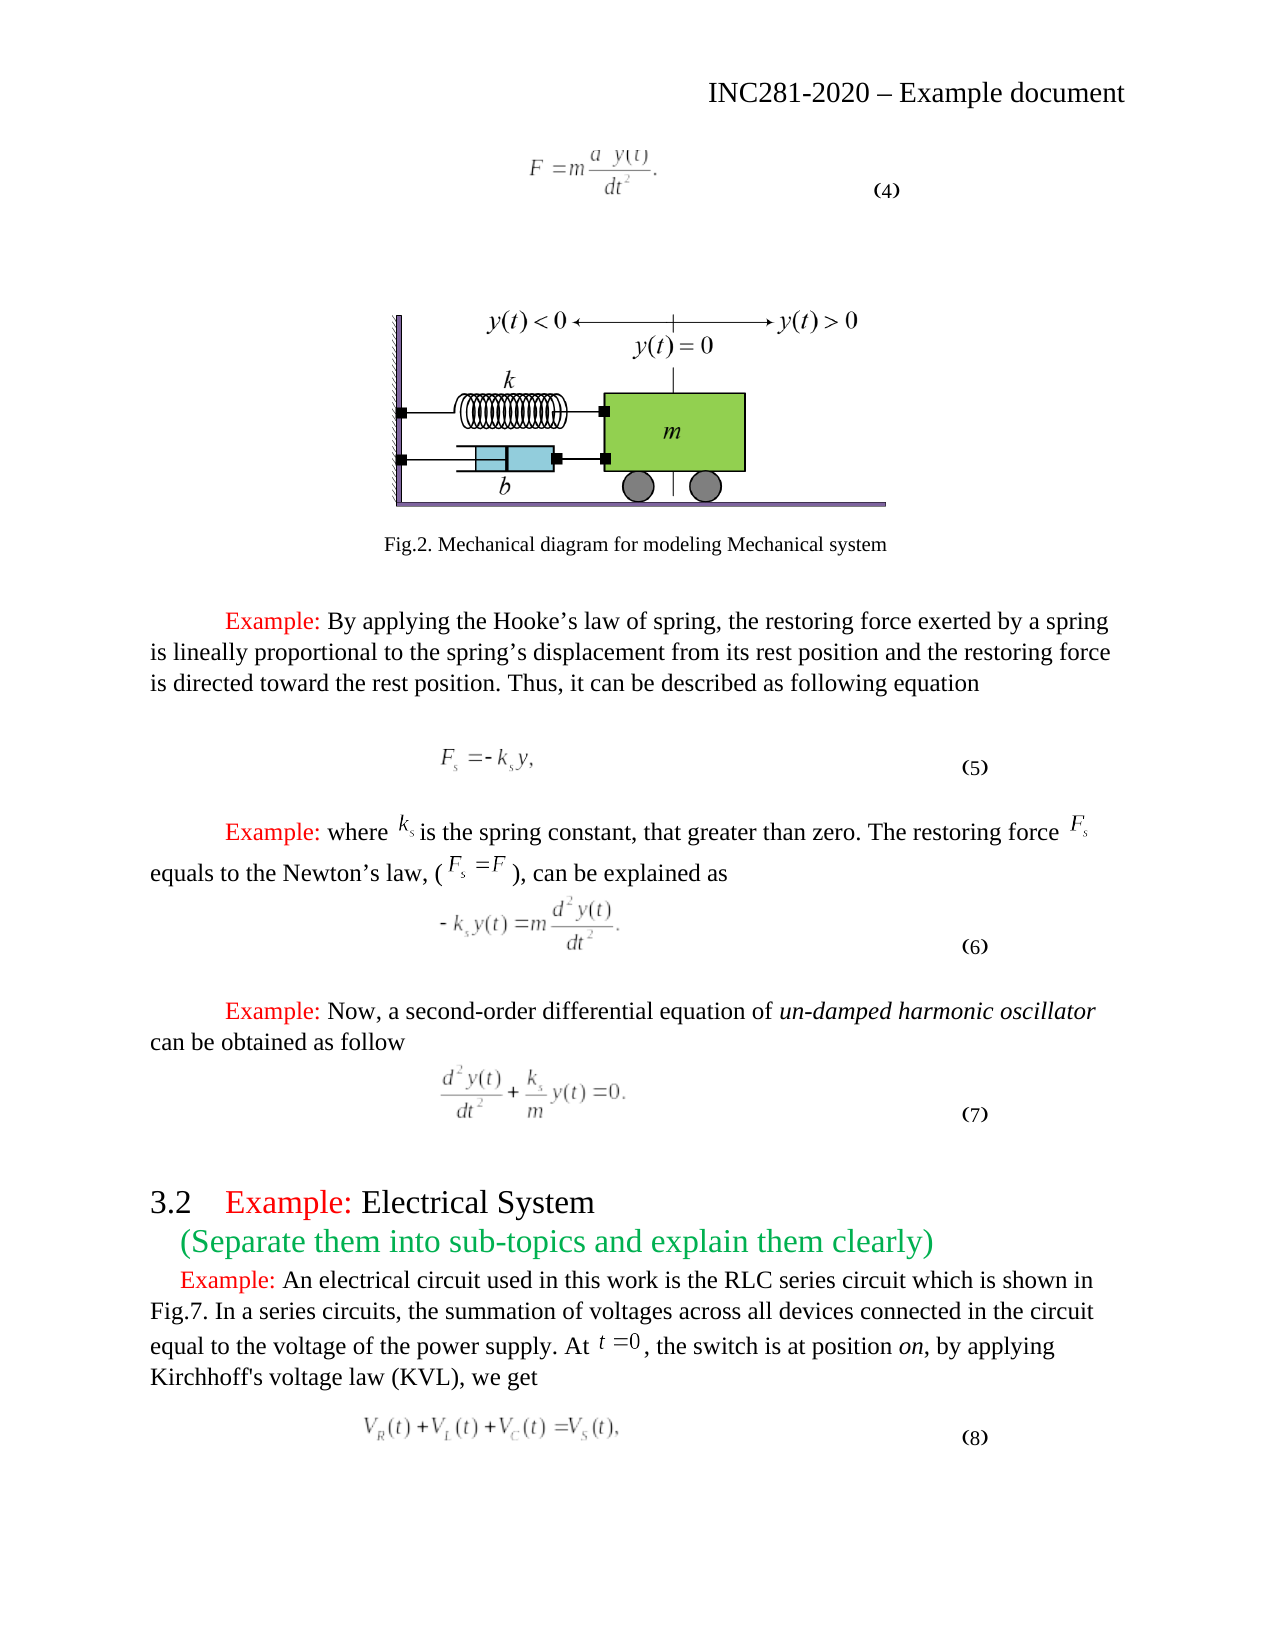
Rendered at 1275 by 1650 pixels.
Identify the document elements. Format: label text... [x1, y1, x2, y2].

text  [300, 1074, 1125, 1135]
text  [300, 150, 1125, 210]
text Example: An electrical circuit used in this work is the RLC series circuit which is shown in Fig.7. In a series circuits, the summation of voltages across all devices connected in the circuit equal to the voltage of the power supply. At , the switch is at position on, by applying Kirchhoff's voltage law (KVL), we get [150, 1265, 1125, 1391]
text Example: Now, a second-order differential equation of un-damped harmonic oscillator can be obtained as follow [150, 996, 1125, 1056]
text  [300, 748, 1125, 782]
subtitle Example: Electrical System (Separate them into sub-topics and explain them clearly) [150, 1182, 1125, 1259]
text  [300, 906, 1125, 966]
picture [382, 296, 889, 513]
text Example: where is the spring constant, that greater than zero. The restoring force equals to the Newton’s law, (), can be explained as [150, 807, 1125, 887]
text 8 [225, 1418, 1125, 1452]
